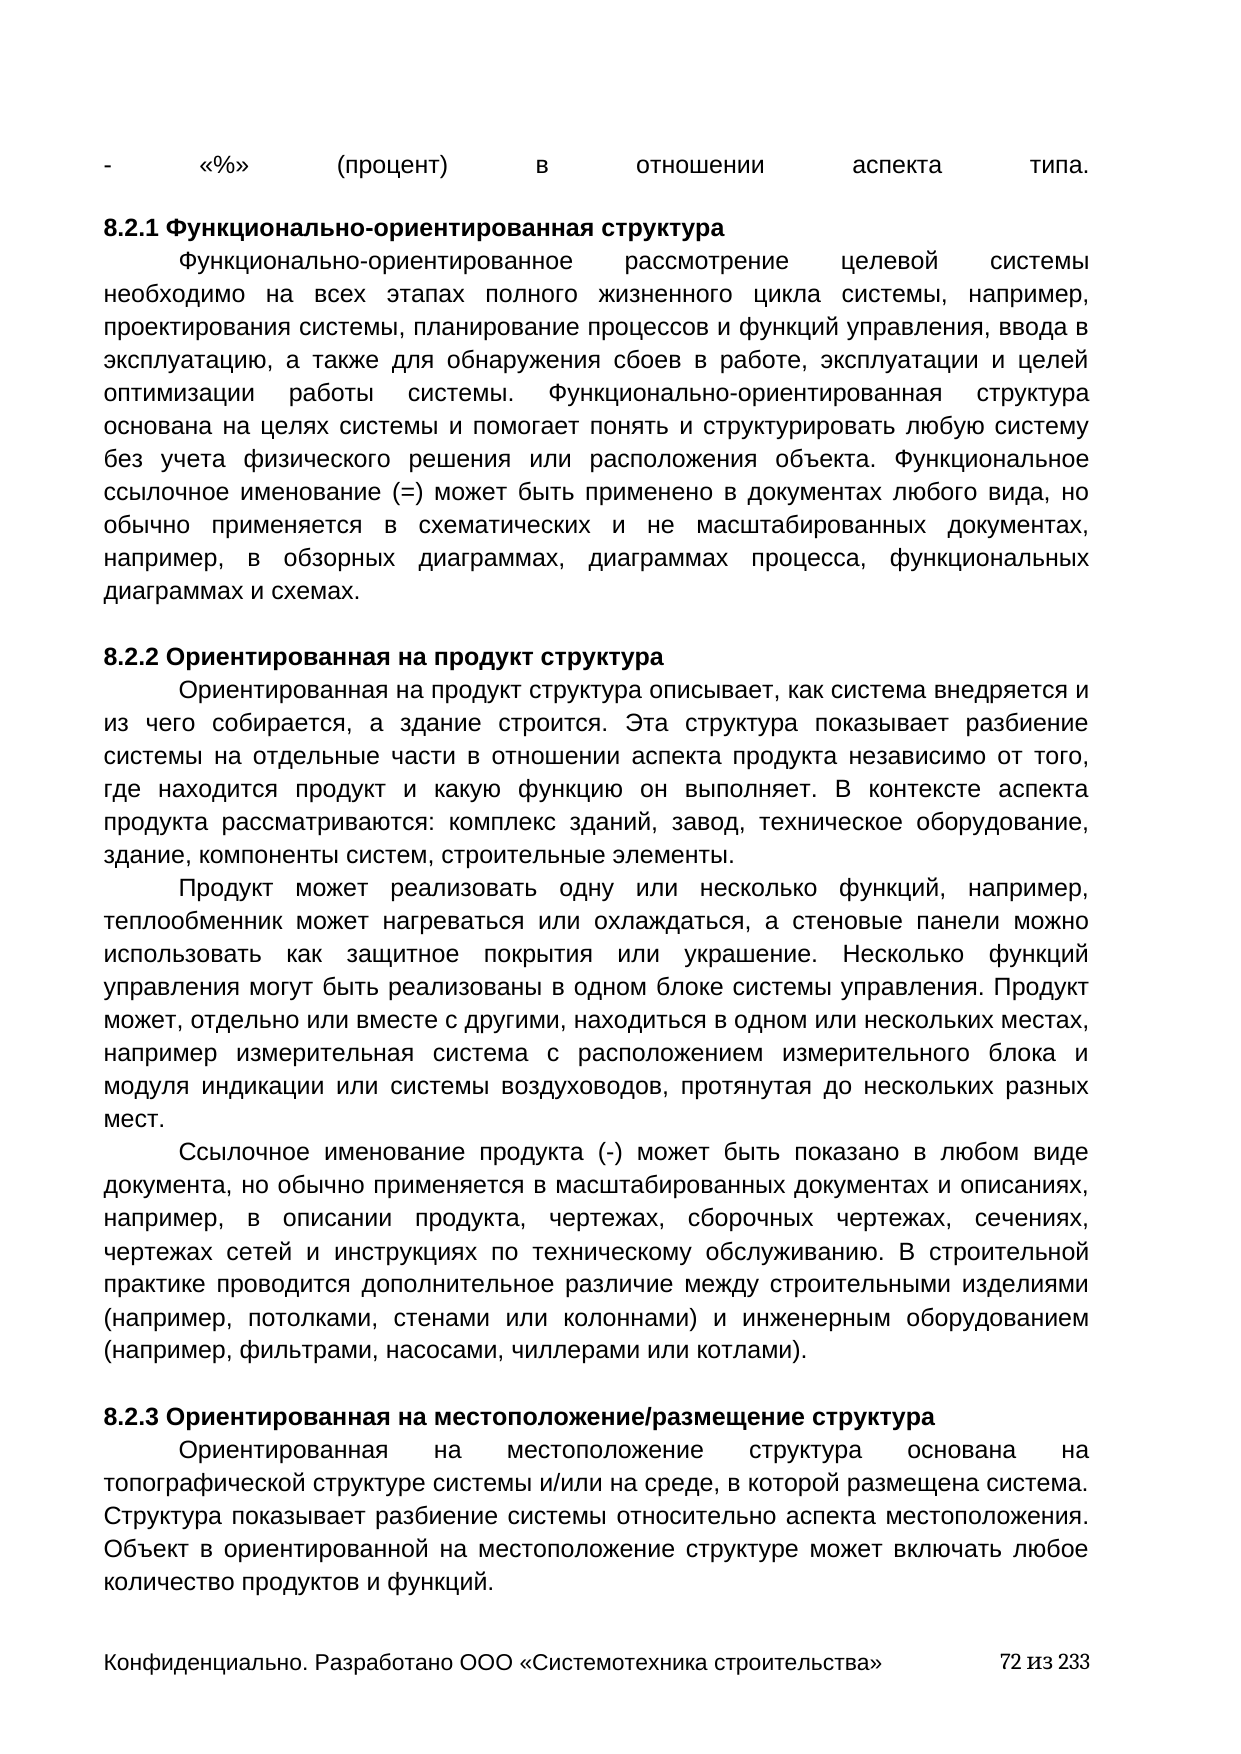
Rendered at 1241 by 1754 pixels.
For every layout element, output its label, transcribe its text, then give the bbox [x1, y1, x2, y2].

text Функционально-ориентированное рассмотрение целевой системы необходимо на всех этапах полного жизненного цикла системы, например, проектирования системы, планирование процессов и функций управления, ввода в эксплуатацию, а также для обнаружения сбоев в работе, эксплуатации и целей оптимизации работы системы. Функционально-ориентированная структура основана на целях системы и помогает понять и структурировать любую систему без учета физического решения или расположения объекта. Функциональное ссылочное именование (=) может быть применено в документах любого вида, но обычно применяется в схематических и не масштабированных документах, например, в обзорных диаграммах, диаграммах процесса, функциональных диаграммах и схемах. [103, 246, 1090, 605]
text Ориентированная на местоположение структура основана на топографической структуре системы и/или на среде, в которой размещена система. Структура показывает разбиение системы относительно аспекта местоположения. Объект в ориентированной на местоположение структуре может включать любое количество продуктов и функций. [103, 1434, 1090, 1595]
text 8.2.3 Ориентированная на местоположение/размещение структура [103, 1402, 1090, 1430]
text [103, 150, 1090, 209]
text Продукт может реализовать одну или несколько функций, например, теплообменник может нагреваться или охлаждаться, а стеновые панели можно использовать как защитное покрытия или украшение. Несколько функций управления могут быть реализованы в одном блоке системы управления. Продукт может, отдельно или вместе с другими, находиться в одном или нескольких местах, например измерительная система с расположением измерительного блока и модуля индикации или системы воздуховодов, протянутая до нескольких разных мест. [103, 873, 1090, 1133]
text Ссылочное именование продукта (-) может быть показано в любом виде документа, но обычно применяется в масштабированных документах и описаниях, например, в описании продукта, чертежах, сборочных чертежах, сечениях, чертежах сетей и инструкциях по техническому обслуживанию. В строительной практике проводится дополнительное различие между строительными изделиями (например, потолками, стенами или колоннами) и инженерным оборудованием (например, фильтрами, насосами, чиллерами или котлами). [103, 1137, 1090, 1364]
text 8.2.1 Функционально-ориентированная структура [103, 213, 1090, 242]
text Ориентированная на продукт структура описывает, как система внедряется и из чего собирается, а здание строится. Эта структура показывает разбиение системы на отдельные части в отношении аспекта продукта независимо от того, где находится продукт и какую функцию он выполняет. В контексте аспекта продукта рассматриваются: комплекс зданий, завод, техническое оборудование, здание, компоненты систем, строительные элементы. [103, 675, 1090, 869]
text 8.2.2 Ориентированная на продукт структура [103, 642, 1090, 671]
